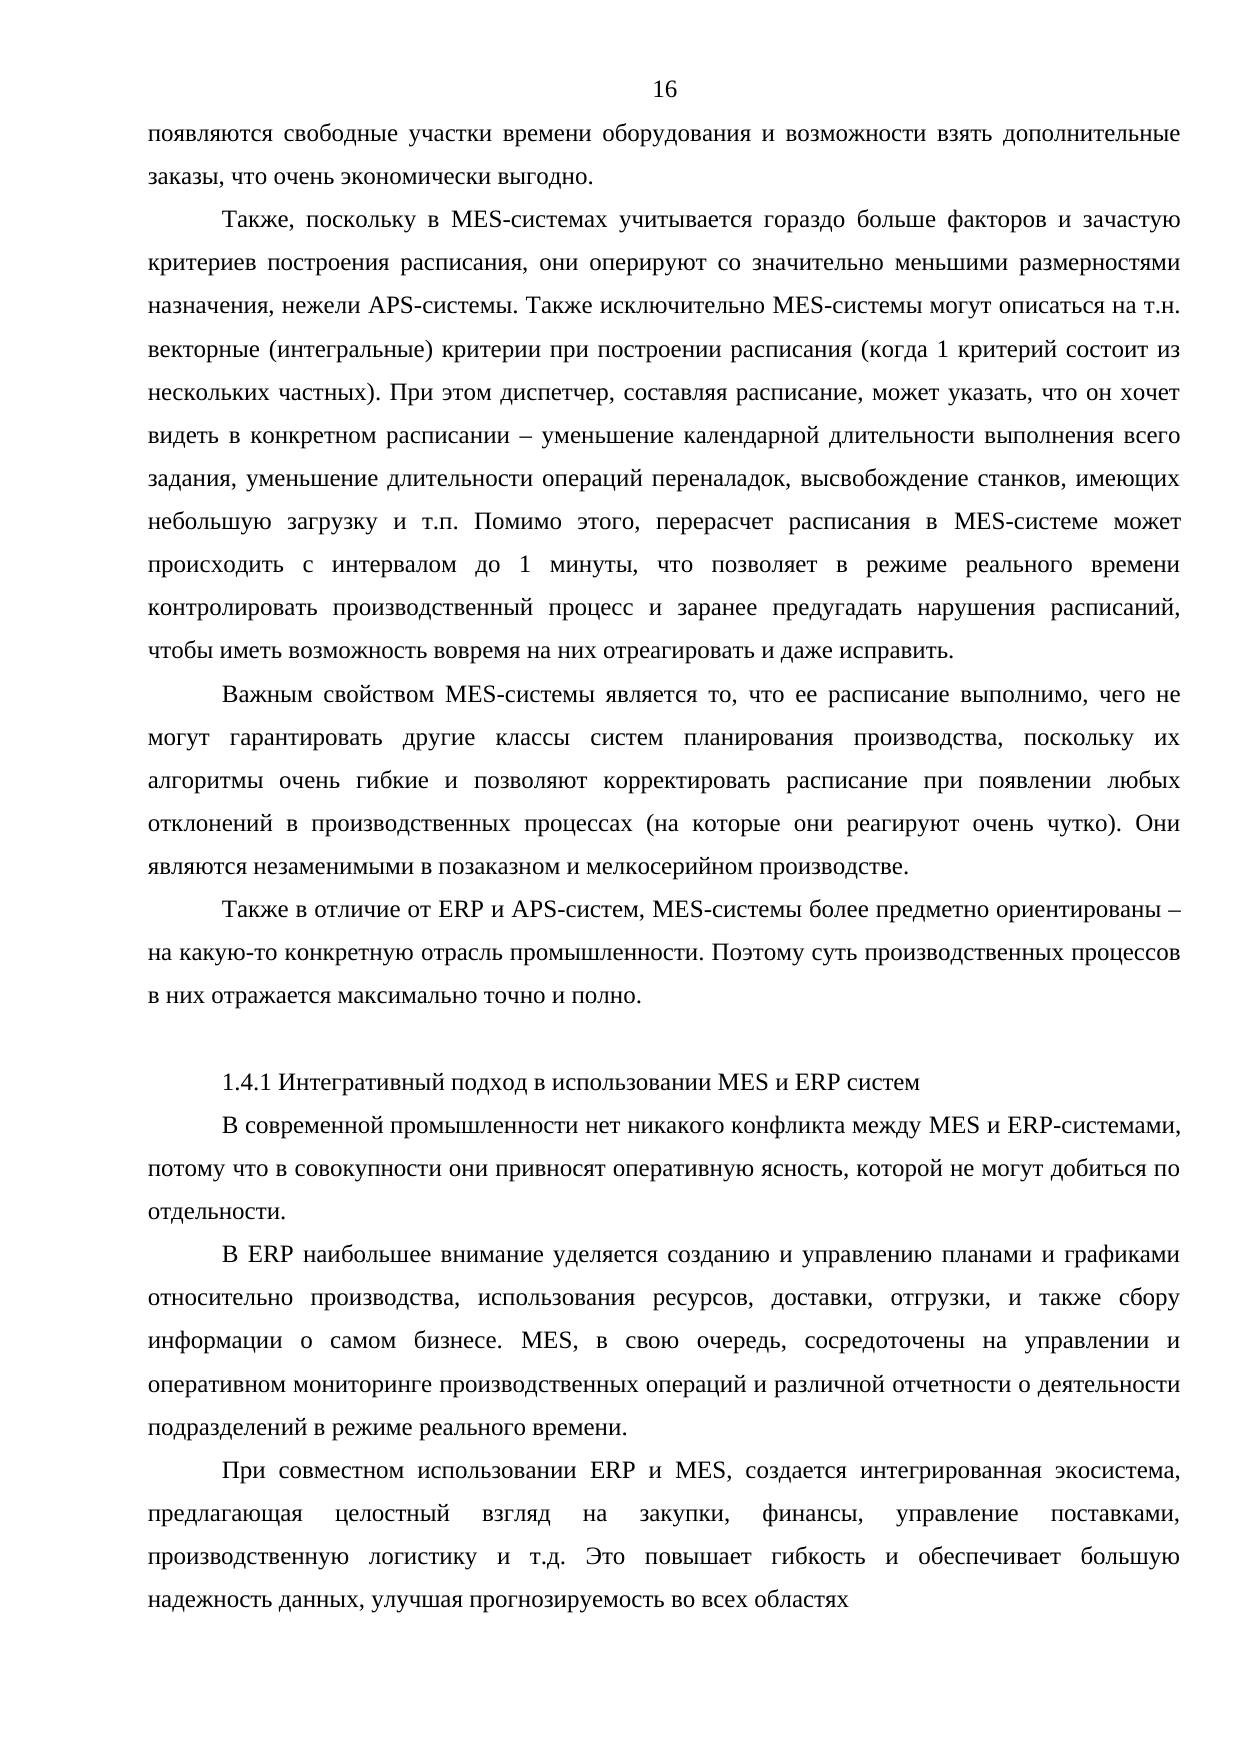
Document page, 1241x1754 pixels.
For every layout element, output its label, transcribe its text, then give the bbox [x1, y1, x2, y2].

text В современной промышленности нет никакого конфликта между MES и ERP-системами, потому что в совокупности они привносят оперативную ясность, которой не могут добиться по отдельности. [148, 1110, 1181, 1225]
text В ERP наибольшее внимание уделяется созданию и управлению планами и графиками относительно производства, использования ресурсов, доставки, отгрузки, и также сбору информации о самом бизнесе. MES, в свою очередь, сосредоточены на управлении и оперативном мониторинге производственных операций и различной отчетности о деятельности подразделений в режиме реального времени. [148, 1239, 1181, 1441]
text При совместном использовании ERP и MES, создается интегрированная экосистема, предлагающая целостный взгляд на закупки, финансы, управление поставками, производственную логистику и т.д. Это повышает гибкость и обеспечивает большую надежность данных, улучшая прогнозируемость во всех областях [148, 1455, 1181, 1613]
text Также в отличие от ERP и APS-систем, MES-системы более предметно ориентированы – на какую-то конкретную отрасль промышленности. Поэтому суть производственных процессов в них отражается максимально точно и полно. [148, 894, 1181, 1009]
text Важным свойством MES-системы является то, что ее расписание выполнимо, чего не могут гарантировать другие классы систем планирования производства, поскольку их алгоритмы очень гибкие и позволяют корректировать расписание при появлении любых отклонений в производственных процессах (на которые они реагируют очень чутко). Они являются незаменимыми в позаказном и мелкосерийном производстве. [148, 679, 1181, 880]
subtitle 1.4.1 Интегративный подход в использовании MES и ERP систем [222, 1067, 1181, 1096]
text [148, 118, 1181, 190]
text Также, поскольку в MES-системах учитывается гораздо больше факторов и зачастую критериев построения расписания, они оперируют со значительно меньшими размерностями назначения, нежели APS-системы. Также исключительно MES-системы могут описаться на т.н. векторные (интегральные) критерии при построении расписания (когда 1 критерий состоит из нескольких частных). При этом диспетчер, составляя расписание, может указать, что он хочет видеть в конкретном расписании – уменьшение календарной длительности выполнения всего задания, уменьшение длительности операций переналадок, высвобождение станков, имеющих небольшую загрузку и т.п. Помимо этого, перерасчет расписания в MES-системе может происходить с интервалом до 1 минуты, что позволяет в режиме реального времени контролировать производственный процесс и заранее предугадать нарушения расписаний, чтобы иметь возможность вовремя на них отреагировать и даже исправить. [148, 204, 1181, 664]
